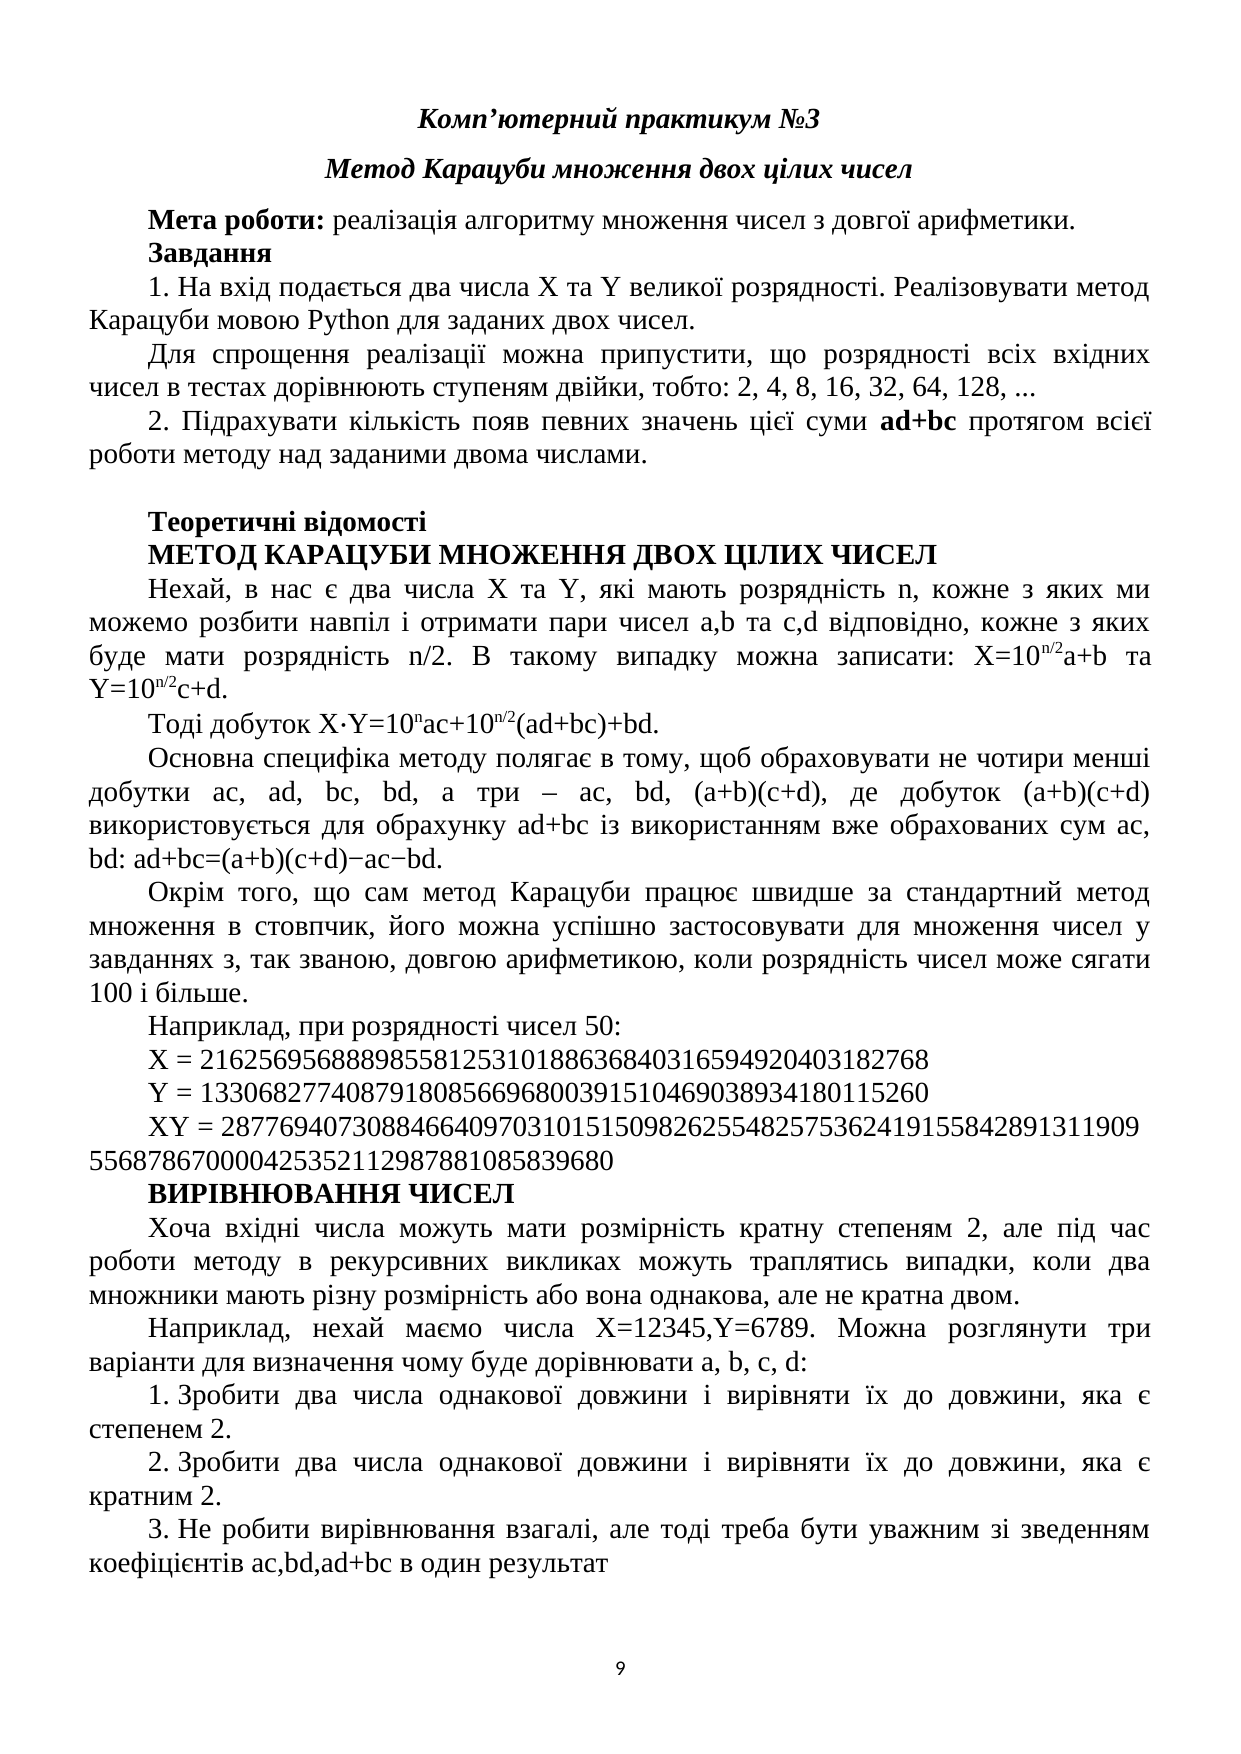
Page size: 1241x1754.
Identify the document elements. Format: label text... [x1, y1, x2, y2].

text Для спрощення реалізації можна припустити, що розрядності всіх вхідних чисел в тестах дорівнюють ступеням двійки, тобто: 2, 4, 8, 16, 32, 64, 128, ... [89, 336, 1152, 403]
text XY = 287769407308846640970310151509826255482575362419155842891311909 556878670000425352112987881085839680 [89, 1109, 1152, 1176]
text Тоді добуток X⋅Y=10nac+10n/2(ad+bc)+bd. [89, 705, 1152, 740]
text Наприклад, нехай маємо числа X=12345,Y=6789. Можна розглянути три варіанти для визначення чому буде дорівнювати a, b, c, d: [89, 1310, 1152, 1377]
text 1. На вхід подається два числа X та Y великої розрядності. Реалізовувати метод Карацуби мовою Python для заданих двох чисел. [89, 269, 1152, 336]
text МЕТОД КАРАЦУБИ МНОЖЕННЯ ДВОХ ЦІЛИХ ЧИСЕЛ [89, 537, 1152, 571]
list Зробити два числа однакової довжини і вирівняти їх до довжини, яка є степенем 2. [89, 1377, 1152, 1444]
text Нехай, в нас є два числа X та Y, які мають розрядність n, кожне з яких ми можемо розбити навпіл і отримати пари чисел a,b та c,d відповідно, кожне з яких буде мати розрядність n/2. В такому випадку можна записати: X=10n/2a+b та Y=10n/2c+d. [89, 571, 1152, 705]
text X = 21625695688898558125310188636840316594920403182768 [89, 1042, 1152, 1076]
text Мета роботи: реалізація алгоритму множення чисел з довгої арифметики. [89, 202, 1152, 235]
text Y = 13306827740879180856696800391510469038934180115260 [89, 1076, 1152, 1109]
text Комп’ютерний практикум №3 Метод Карацуби множення двох цілих чисел [89, 101, 1152, 185]
text ВИРІВНЮВАННЯ ЧИСЕЛ [89, 1176, 1152, 1210]
text 2. Підрахувати кількість появ певних значень цієї суми ad+bc протягом всієї роботи методу над заданими двома числами. [89, 403, 1152, 470]
text Теоретичні відомості [89, 504, 1152, 537]
text Завдання [89, 235, 1152, 269]
text Окрім того, що сам метод Карацуби працює швидше за стандартний метод множення в стовпчик, його можна успішно застосовувати для множення чисел у завданнях з, так званою, довгою арифметикою, коли розрядність чисел може сягати 100 і більше. [89, 874, 1152, 1008]
text Наприклад, при розрядності чисел 50: [89, 1008, 1152, 1042]
text Основна специфіка методу полягає в тому, щоб обраховувати не чотири менші добутки ac, ad, bc, bd, а три – ac, bd, (a+b)(c+d), де добуток (a+b)(c+d) використовується для обрахунку ad+bc із використанням вже обрахованих сум ac, bd: ad+bc=(a+b)(c+d)−ac−bd. [89, 740, 1152, 874]
text Хоча вхідні числа можуть мати розмірність кратну степеням 2, але під час роботи методу в рекурсивних викликах можуть траплятись випадки, коли два множники мають різну розмірність або вона однакова, але не кратна двом. [89, 1210, 1152, 1310]
list Зробити два числа однакової довжини і вирівняти їх до довжини, яка є кратним 2. [89, 1444, 1152, 1512]
list Не робити вирівнювання взагалі, але тоді треба бути уважним зі зведенням коефіцієнтів ac,bd,ad+bc в один результат [89, 1512, 1152, 1579]
